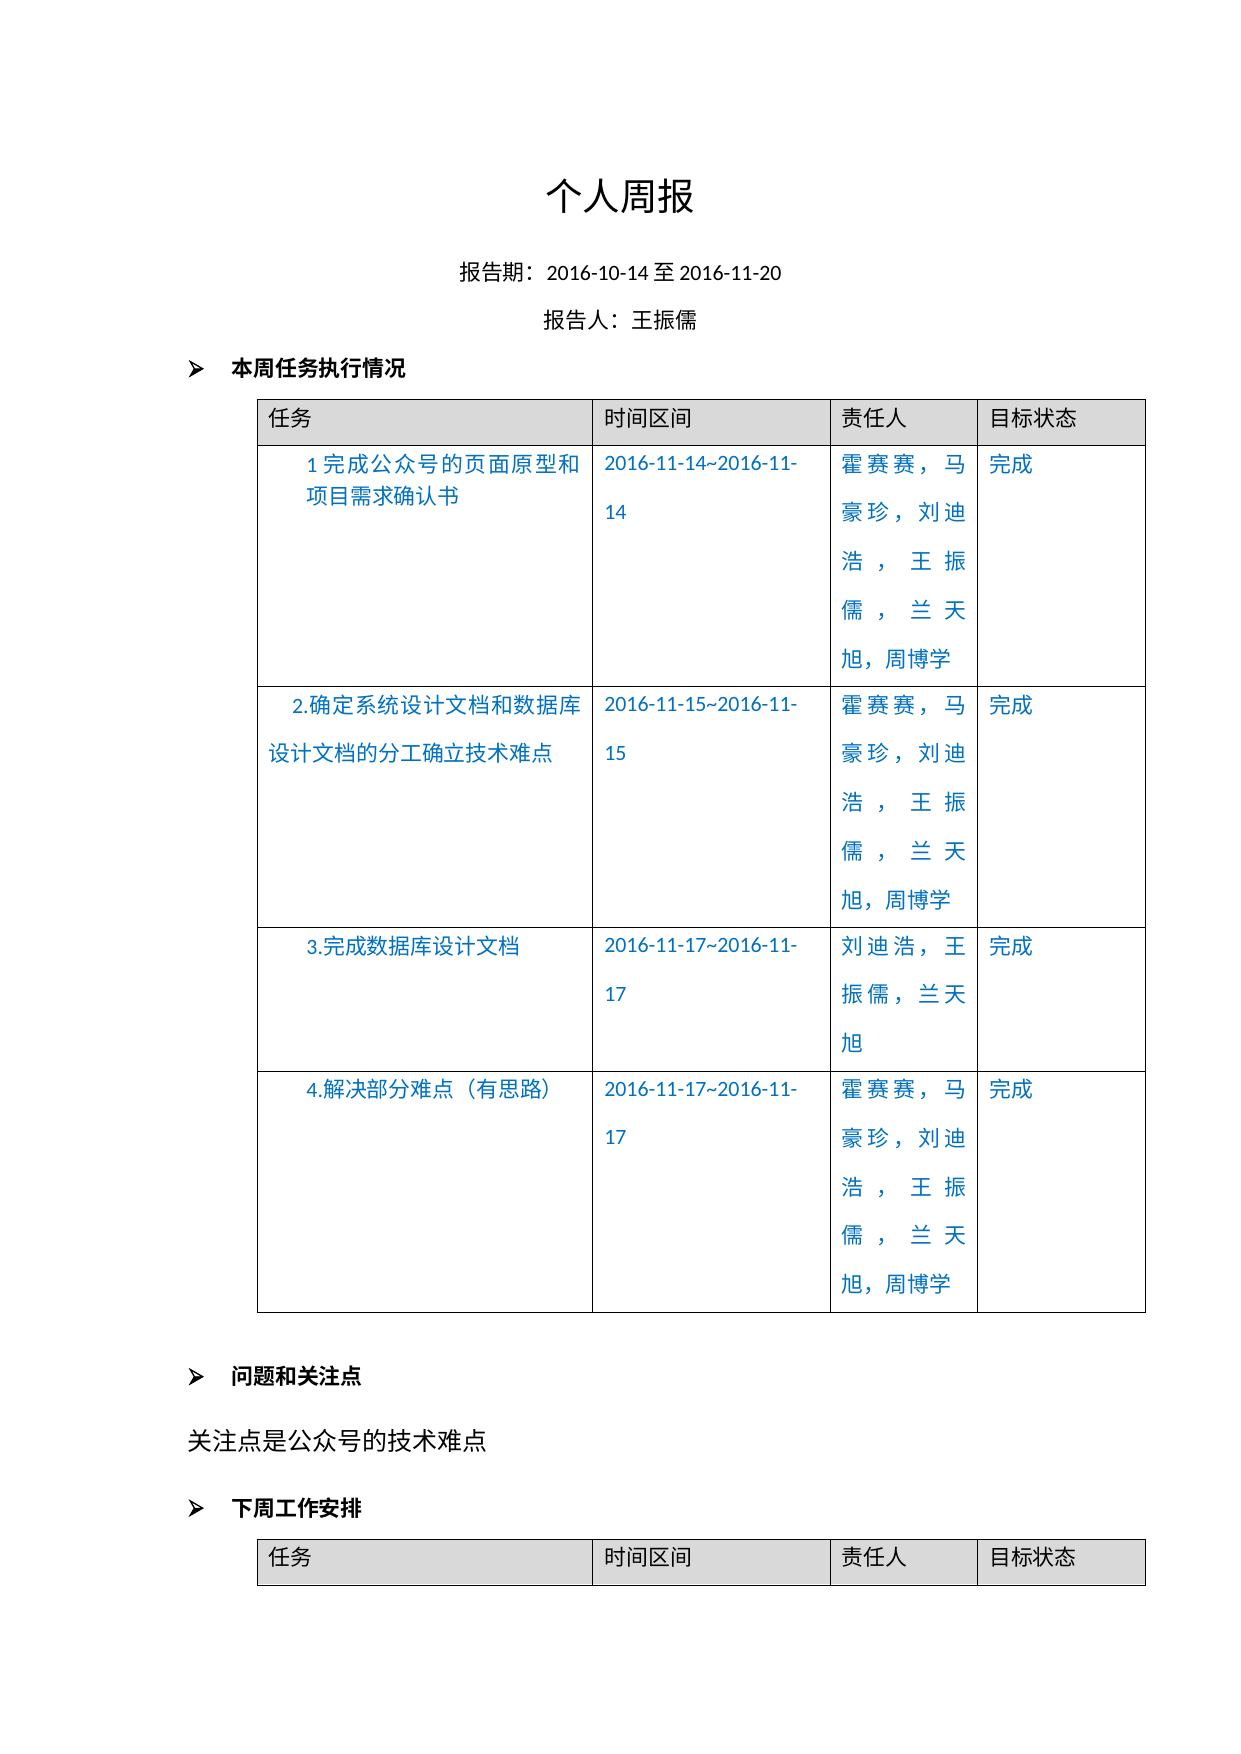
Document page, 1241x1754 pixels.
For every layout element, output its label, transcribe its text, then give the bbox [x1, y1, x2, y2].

table_cell 2016-11-17~2016-11-17 [593, 1072, 830, 1312]
table_header 责任人 [831, 400, 977, 445]
table_cell 刘迪浩，王振儒，兰天旭 [831, 928, 977, 1071]
table_header 时间区间 [593, 1540, 830, 1584]
table_cell 3.完成数据库设计文档 [258, 928, 592, 1071]
table_header 目标状态 [978, 400, 1145, 445]
table_header 责任人 [831, 1540, 977, 1584]
table_cell 2.确定系统设计文档和数据库设计文档的分工确立技术难点 [258, 687, 592, 927]
table_cell 2016-11-17~2016-11-17 [593, 928, 830, 1071]
text 个人周报 [187, 162, 1053, 227]
table_cell 完成 [978, 1072, 1145, 1312]
text 报告人：王振儒 [187, 302, 1053, 335]
table_header 任务 [258, 400, 592, 445]
list 本周任务执行情况 [187, 351, 1053, 383]
table_cell 4.解决部分难点（有思路） [258, 1072, 592, 1312]
table_cell 霍赛赛，马豪珍，刘迪浩，王振儒，兰天旭，周博学 [831, 687, 977, 927]
table_cell 完成 [978, 446, 1145, 686]
table_cell 霍赛赛，马豪珍，刘迪浩，王振儒，兰天旭，周博学 [831, 1072, 977, 1312]
table_cell 2016-11-14~2016-11-14 [593, 446, 830, 686]
table_cell 完成 [978, 928, 1145, 1071]
list 下周工作安排 [187, 1490, 1053, 1523]
table_header 时间区间 [593, 400, 830, 445]
table_header 目标状态 [978, 1540, 1145, 1584]
table_cell 1完成公众号的页面原型和项目需求确认书 [258, 446, 592, 686]
table_cell 2016-11-15~2016-11-15 [593, 687, 830, 927]
list 问题和关注点 [187, 1359, 1053, 1391]
text 报告期：2016-10-14至2016-11-20 [187, 254, 1053, 287]
table_header 任务 [258, 1540, 592, 1584]
table_cell 霍赛赛，马豪珍，刘迪浩，王振儒，兰天旭，周博学 [831, 446, 977, 686]
text 关注点是公众号的技术难点 [187, 1407, 1053, 1472]
table_cell 完成 [978, 687, 1145, 927]
